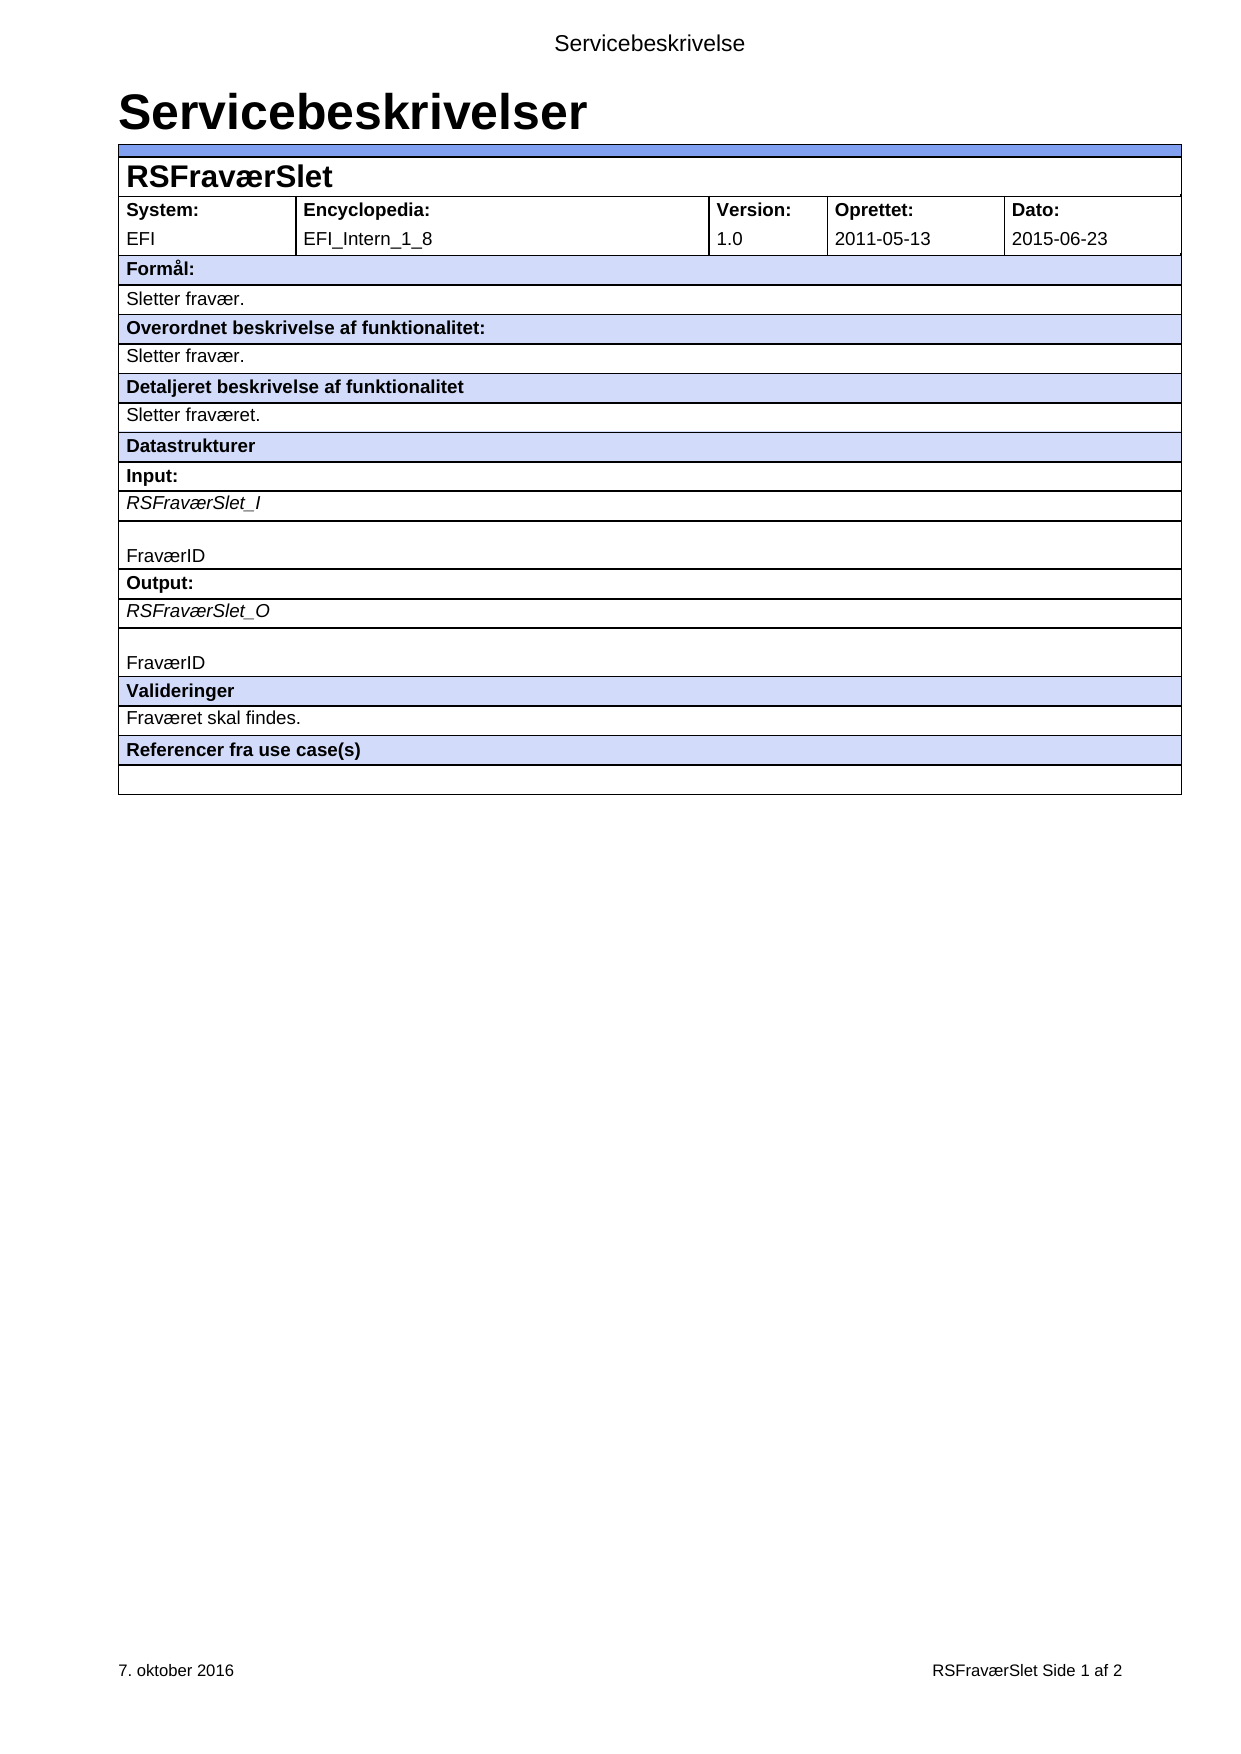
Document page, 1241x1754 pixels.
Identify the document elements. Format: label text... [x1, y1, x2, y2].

table_cell 2011-05-13 [828, 225, 1004, 254]
table_cell [119, 766, 1181, 794]
table_cell 2015-06-23 [1005, 225, 1181, 254]
table_cell Datastrukturer [119, 433, 1181, 461]
table_cell Detaljeret beskrivelse af funktionalitet [119, 374, 1181, 402]
table_cell RSFraværSlet_O [119, 600, 1181, 627]
text Servicebeskrivelser [118, 82, 1181, 140]
table_cell RSFraværSlet [119, 158, 1181, 196]
table_header [119, 145, 1181, 156]
table_cell Version: [710, 197, 827, 225]
table_cell Sletter fravær. [119, 286, 1181, 313]
table_cell Fraværet skal findes. [119, 707, 1181, 735]
table_cell System: [119, 197, 295, 225]
table_cell Output: [119, 570, 1181, 598]
table_cell EFI [119, 225, 295, 254]
table_cell EFI_Intern_1_8 [297, 225, 708, 254]
table_cell Encyclopedia: [297, 197, 708, 225]
table_cell Valideringer [119, 677, 1181, 705]
table_cell Referencer fra use case(s) [119, 736, 1181, 764]
table_cell Formål: [119, 256, 1181, 284]
table_cell FraværID [119, 522, 1181, 568]
table_cell 1.0 [710, 225, 827, 254]
table_cell FraværID [119, 629, 1181, 676]
table_cell Overordnet beskrivelse af funktionalitet: [119, 315, 1181, 343]
table_cell Sletter fravær. [119, 345, 1181, 372]
table_cell Dato: [1005, 197, 1181, 225]
table_cell RSFraværSlet_I [119, 492, 1181, 520]
table_cell Sletter fraværet. [119, 404, 1181, 431]
table_cell Input: [119, 463, 1181, 490]
table_cell Oprettet: [828, 197, 1004, 225]
